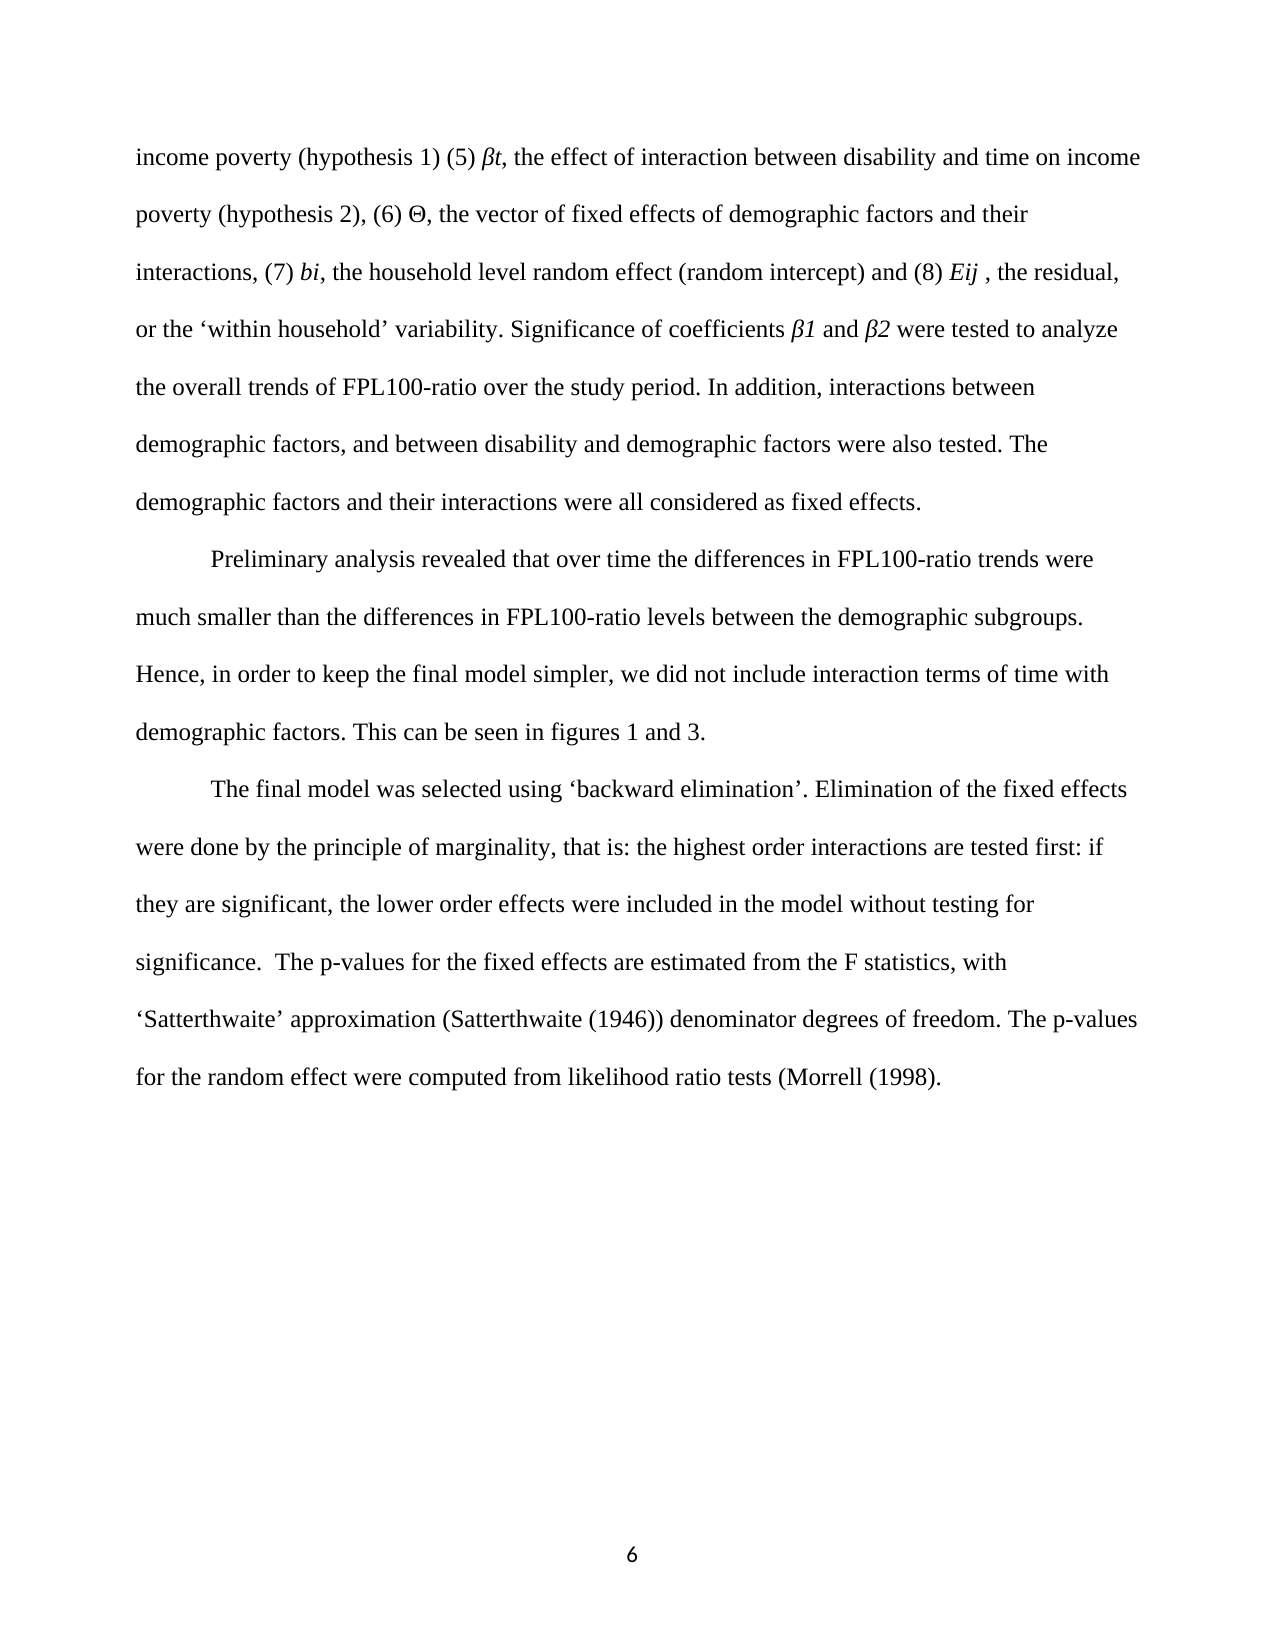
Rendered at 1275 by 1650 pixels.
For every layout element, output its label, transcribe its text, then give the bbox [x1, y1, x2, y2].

text Preliminary analysis revealed that over time the differences in FPL100-ratio trends were much smaller than the differences in FPL100-ratio levels between the demographic subgroups. Hence, in order to keep the final model simpler, we did not include interaction terms of time with demographic factors. This can be seen in figures 1 and 3. [135, 544, 1142, 745]
text The final model was selected using ‘backward elimination’. Elimination of the fixed effects were done by the principle of marginality, that is: the highest order interactions are tested first: if they are significant, the lower order effects were included in the model without testing for significance. The p-values for the fixed effects are estimated from the F statistics, with ‘Satterthwaite’ approximation (Satterthwaite (1946)) denominator degrees of freedom. The p-values for the random effect were computed from likelihood ratio tests (Morrell (1998). [135, 774, 1142, 1090]
